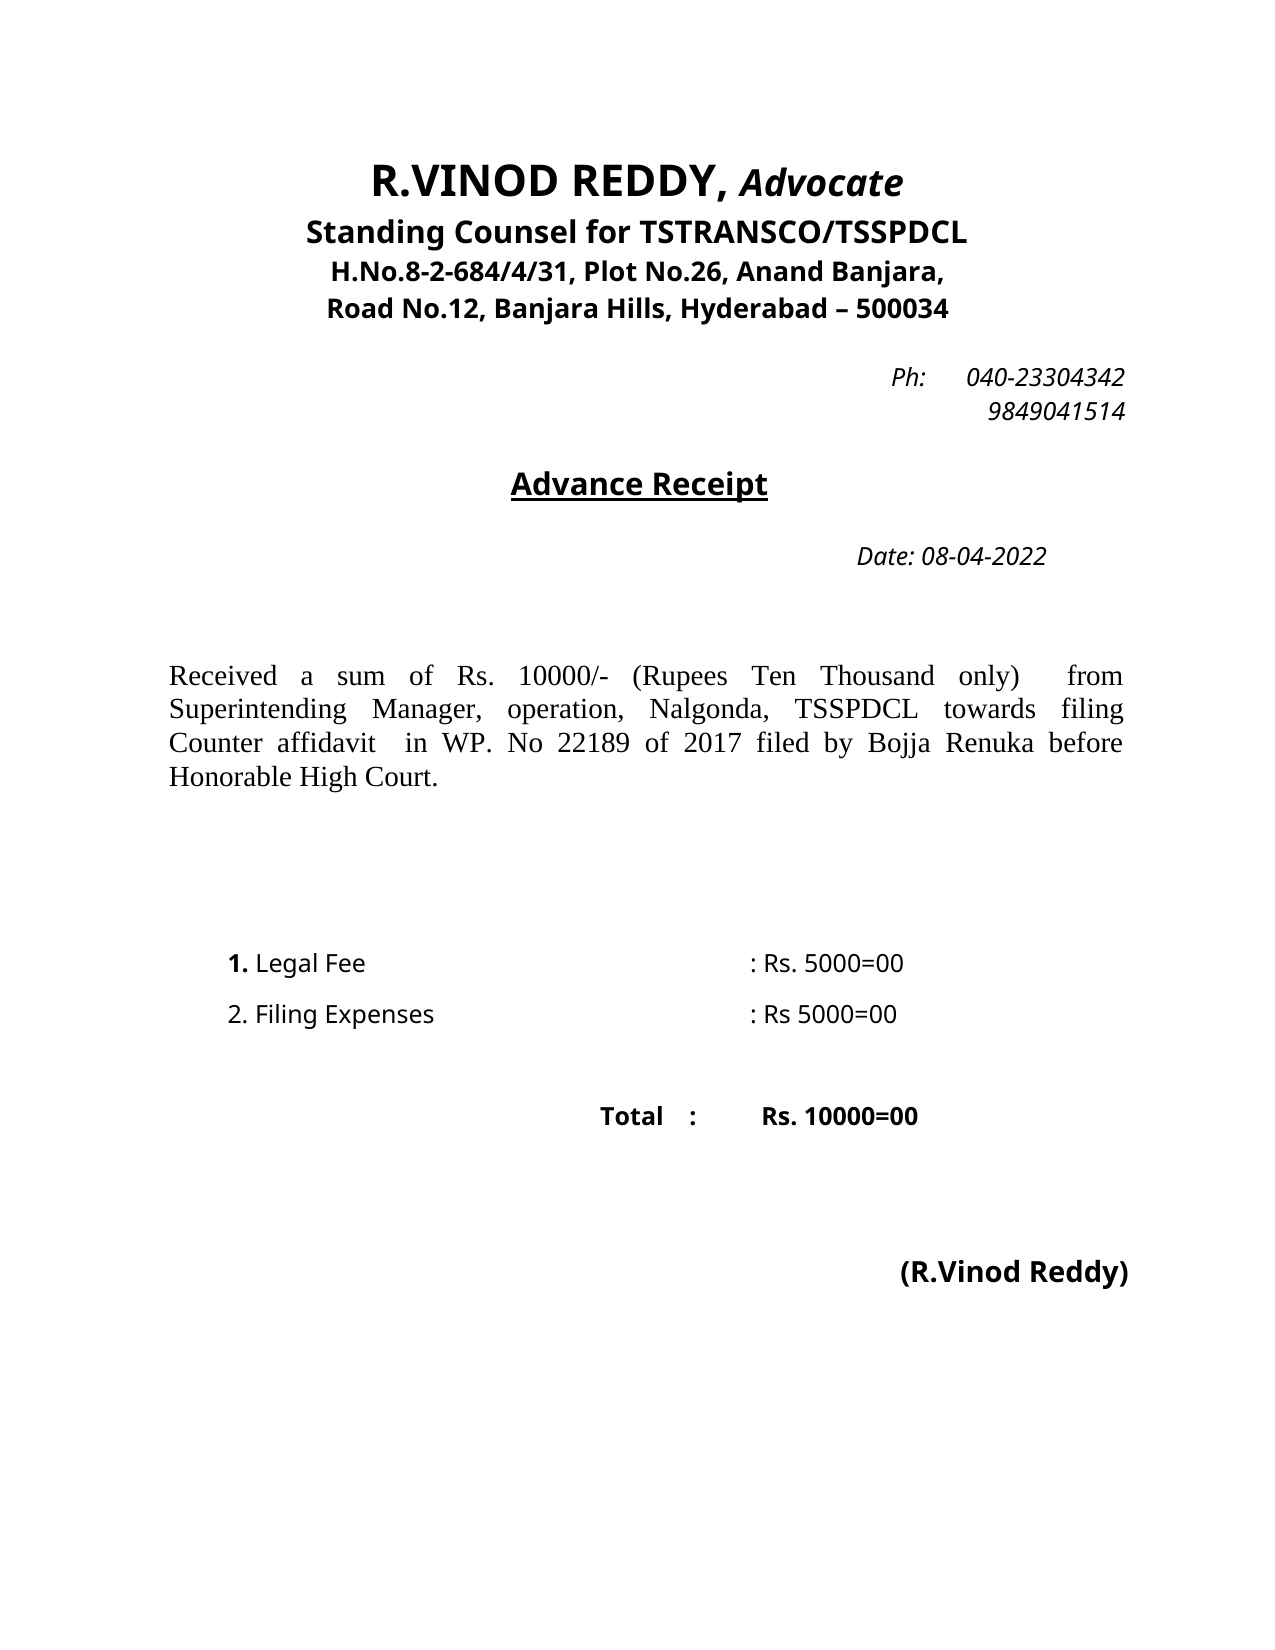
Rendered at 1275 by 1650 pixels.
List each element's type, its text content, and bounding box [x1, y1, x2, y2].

text 9849041514 [150, 394, 1125, 428]
text Road No.12, Banjara Hills, Hyderabad – 500034 [150, 289, 1125, 326]
list Legal Fee : Rs. 5000=00 [227, 945, 1010, 979]
list Filing Expenses : Rs 5000=00 [227, 996, 1010, 1030]
text Received a sum of Rs. 10000/- (Rupees Ten Thousand only) from Superintending Manager, operation, Nalgonda, TSSPDCL towards filing Counter affidavit in WP. No 22189 of 2017 filed by Bojja Renuka before Honorable High Court. [169, 658, 1125, 792]
text Standing Counsel for TSTRANSCO/TSSPDCL [227, 209, 1047, 252]
text R.VINOD REDDY, Advocate [227, 150, 1047, 209]
text Advance Receipt [150, 462, 1128, 505]
text H.No.8-2-684/4/31, Plot No.26, Anand Banjara, [150, 252, 1125, 289]
text (R.Vinod Reddy) [677, 1252, 1128, 1291]
text Date: 08-04-2022 [227, 539, 1047, 573]
text Ph: 040-23304342 [150, 360, 1125, 394]
text Total : Rs. 10000=00 [150, 1098, 1010, 1132]
